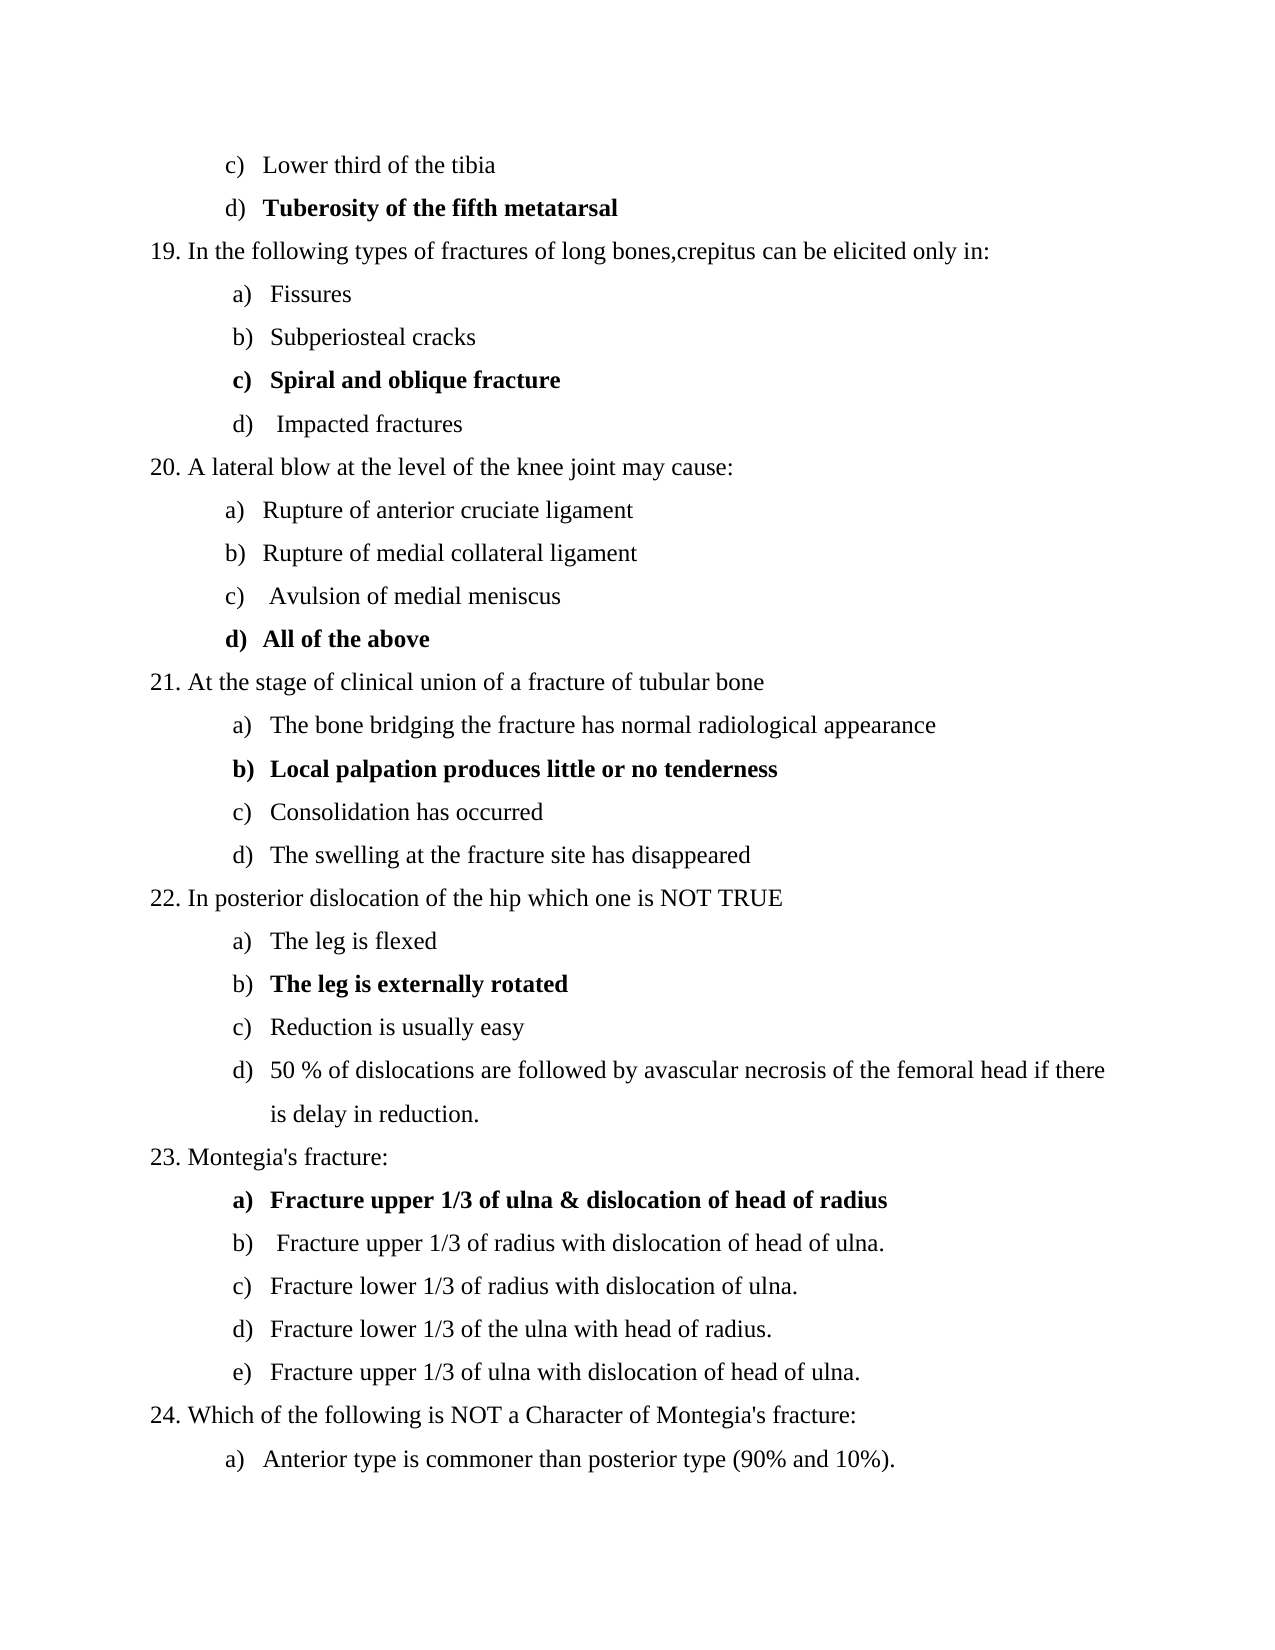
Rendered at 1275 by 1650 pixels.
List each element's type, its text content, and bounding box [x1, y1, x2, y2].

list Spiral and oblique fracture [232, 366, 1125, 394]
list Which of the following is NOT a Character of Montegia's fracture: [150, 1401, 1125, 1429]
list Avulsion of medial meniscus [225, 581, 1125, 610]
list Consolidation has occurred [232, 797, 1125, 826]
list Subperiosteal cracks [232, 322, 1125, 351]
list Reduction is usually easy [232, 1012, 1125, 1041]
list Local palpation produces little or no tenderness [232, 754, 1125, 782]
list 50 % of dislocations are followed by avascular necrosis of the femoral head if there is delay in reduction. [232, 1056, 1125, 1127]
list In the following types of fractures of long bones,crepitus can be elicited only in: [150, 236, 1125, 265]
list Anterior type is commoner than posterior type (90% and 10%). [225, 1444, 1125, 1472]
list Tuberosity of the fifth metatarsal [225, 193, 1125, 222]
list Montegia's fracture: [150, 1142, 1125, 1171]
list Rupture of anterior cruciate ligament [225, 495, 1125, 524]
list Rupture of medial collateral ligament [225, 538, 1125, 567]
list The swelling at the fracture site has disappeared [232, 840, 1125, 869]
list Fracture upper 1/3 of ulna & dislocation of head of radius [232, 1185, 1125, 1214]
list In posterior dislocation of the hip which one is NOT TRUE [150, 883, 1125, 912]
list At the stage of clinical union of a fracture of tubular bone [150, 667, 1125, 696]
list Lower third of the tibia [225, 150, 1125, 179]
list Fissures [232, 279, 1125, 308]
list Fracture lower 1/3 of the ulna with head of radius. [232, 1314, 1125, 1343]
list The leg is flexed [232, 926, 1125, 955]
list Fracture upper 1/3 of radius with dislocation of head of ulna. [232, 1228, 1125, 1257]
list Impacted fractures [232, 409, 1125, 437]
list The bone bridging the fracture has normal radiological appearance [232, 711, 1125, 739]
list Fracture upper 1/3 of ulna with dislocation of head of ulna. [232, 1357, 1125, 1386]
list The leg is externally rotated [232, 969, 1125, 998]
list Fracture lower 1/3 of radius with dislocation of ulna. [232, 1271, 1125, 1300]
list A lateral blow at the level of the knee joint may cause: [150, 452, 1125, 481]
list All of the above [225, 624, 1125, 653]
